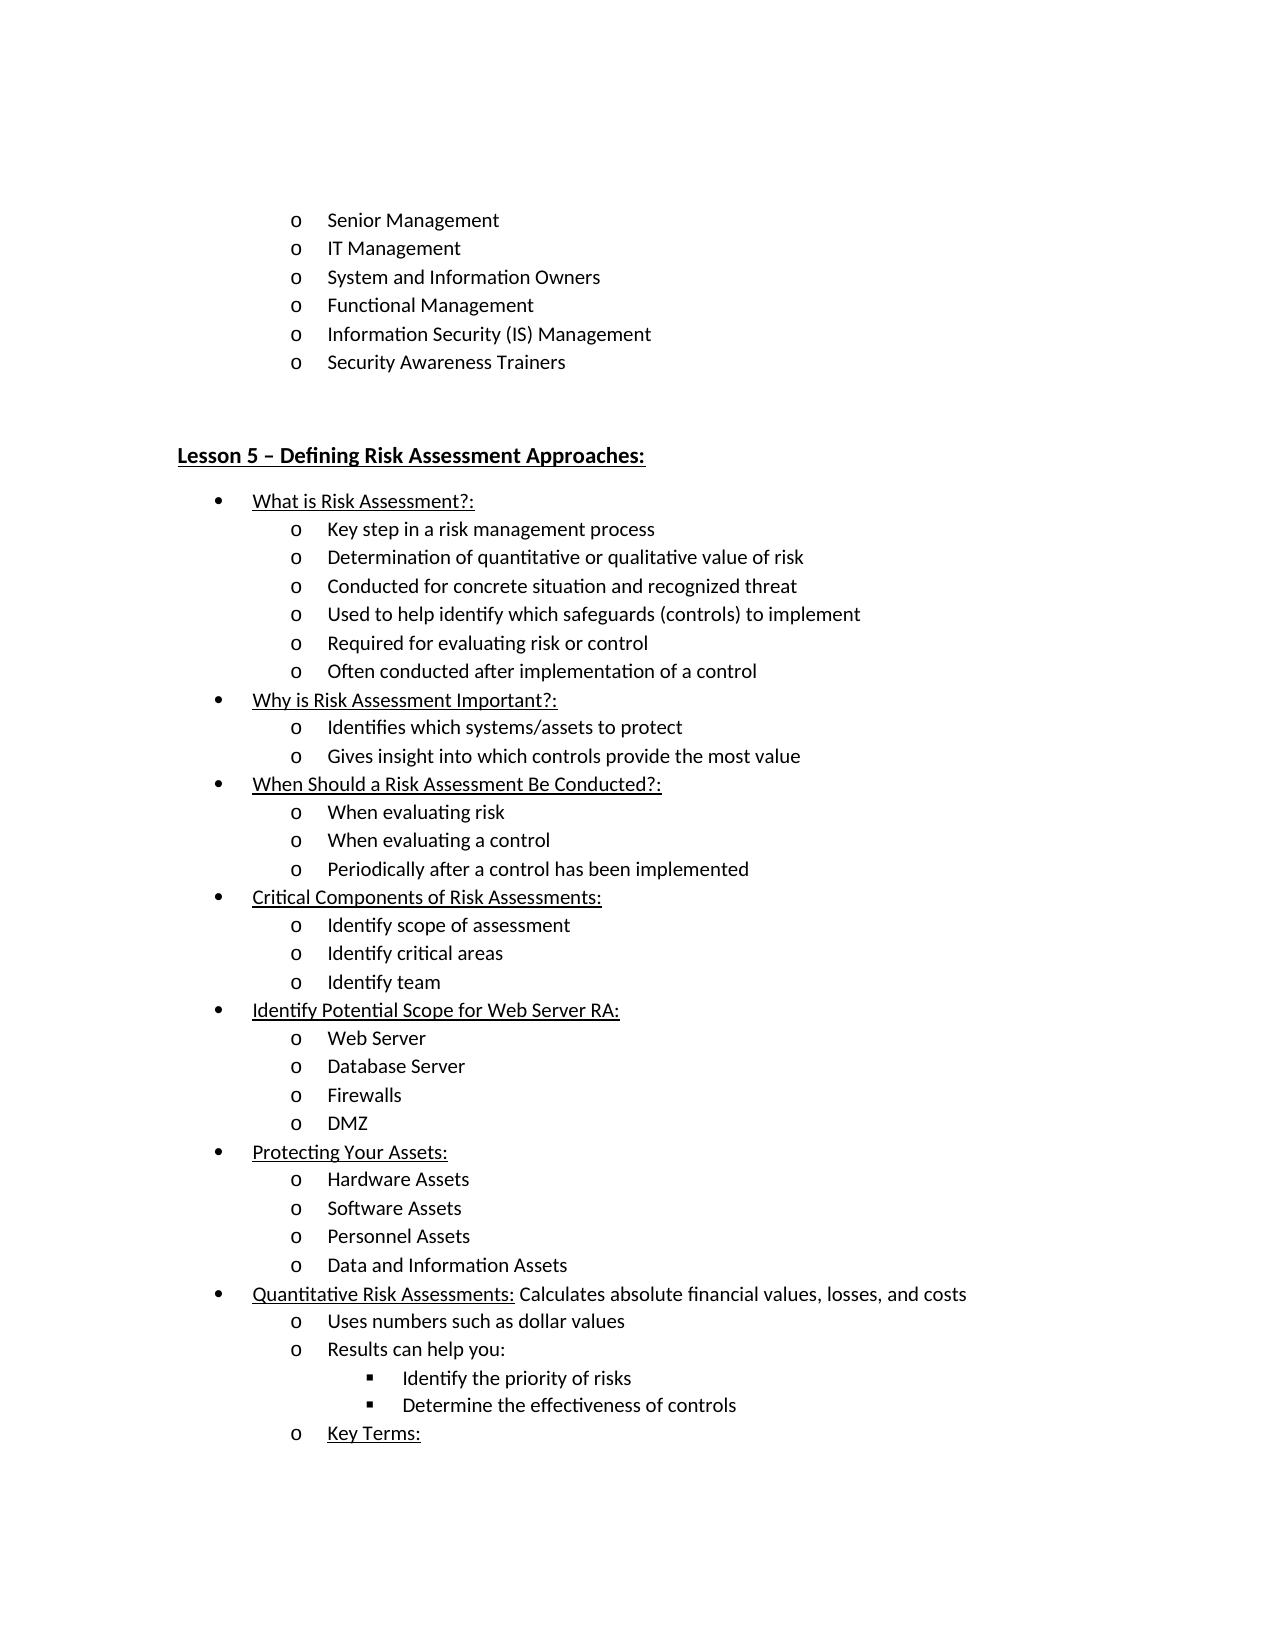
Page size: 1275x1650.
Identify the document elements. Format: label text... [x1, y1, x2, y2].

list Often conducted after implementation of a control [290, 658, 1098, 685]
list Key step in a risk management process [290, 516, 1098, 542]
list Identify the priority of risks [365, 1365, 1098, 1391]
list Conducted for concrete situation and recognized threat [290, 573, 1098, 599]
list Personnel Assets [290, 1224, 1098, 1250]
list What is Risk Assessment?: [215, 488, 1098, 514]
list Data and Information Assets [290, 1252, 1098, 1279]
list Identify scope of assessment [290, 912, 1098, 938]
list Senior Management [290, 207, 1098, 233]
list System and Information Owners [290, 264, 1098, 290]
list When Should a Risk Assessment Be Conducted?: [215, 772, 1098, 797]
text Lesson 5 – Defining Risk Assessment Approaches: [177, 442, 1098, 469]
list Determine the effectiveness of controls [365, 1393, 1098, 1418]
list Identifies which systems/assets to protect [290, 714, 1098, 741]
list Uses numbers such as dollar values [290, 1308, 1098, 1334]
list Used to help identify which safeguards (controls) to implement [290, 601, 1098, 628]
list Security Awareness Trainers [290, 349, 1098, 376]
list Gives insight into which controls provide the most value [290, 743, 1098, 769]
list Critical Components of Risk Assessments: [215, 884, 1098, 910]
list Web Server [290, 1025, 1098, 1051]
list When evaluating risk [290, 799, 1098, 825]
list Results can help you: [290, 1337, 1098, 1363]
list Information Security (IS) Management [290, 321, 1098, 347]
list Key Terms: [290, 1420, 1098, 1446]
list Required for evaluating risk or control [290, 630, 1098, 656]
list Functional Management [290, 292, 1098, 319]
list DMZ [290, 1111, 1098, 1137]
list Identify critical areas [290, 941, 1098, 967]
list Firewalls [290, 1082, 1098, 1108]
list Identify Potential Scope for Web Server RA: [215, 998, 1098, 1023]
list Software Assets [290, 1195, 1098, 1222]
list Determination of quantitative or qualitative value of risk [290, 544, 1098, 571]
list Why is Risk Assessment Important?: [215, 687, 1098, 712]
list Identify team [290, 969, 1098, 996]
list Periodically after a control has been implemented [290, 856, 1098, 882]
list IT Management [290, 235, 1098, 262]
list Quantitative Risk Assessments: Calculates absolute financial values, losses, and costs [215, 1281, 1098, 1306]
list When evaluating a control [290, 827, 1098, 854]
list Database Server [290, 1053, 1098, 1080]
list Protecting Your Assets: [215, 1139, 1098, 1164]
list Hardware Assets [290, 1167, 1098, 1193]
